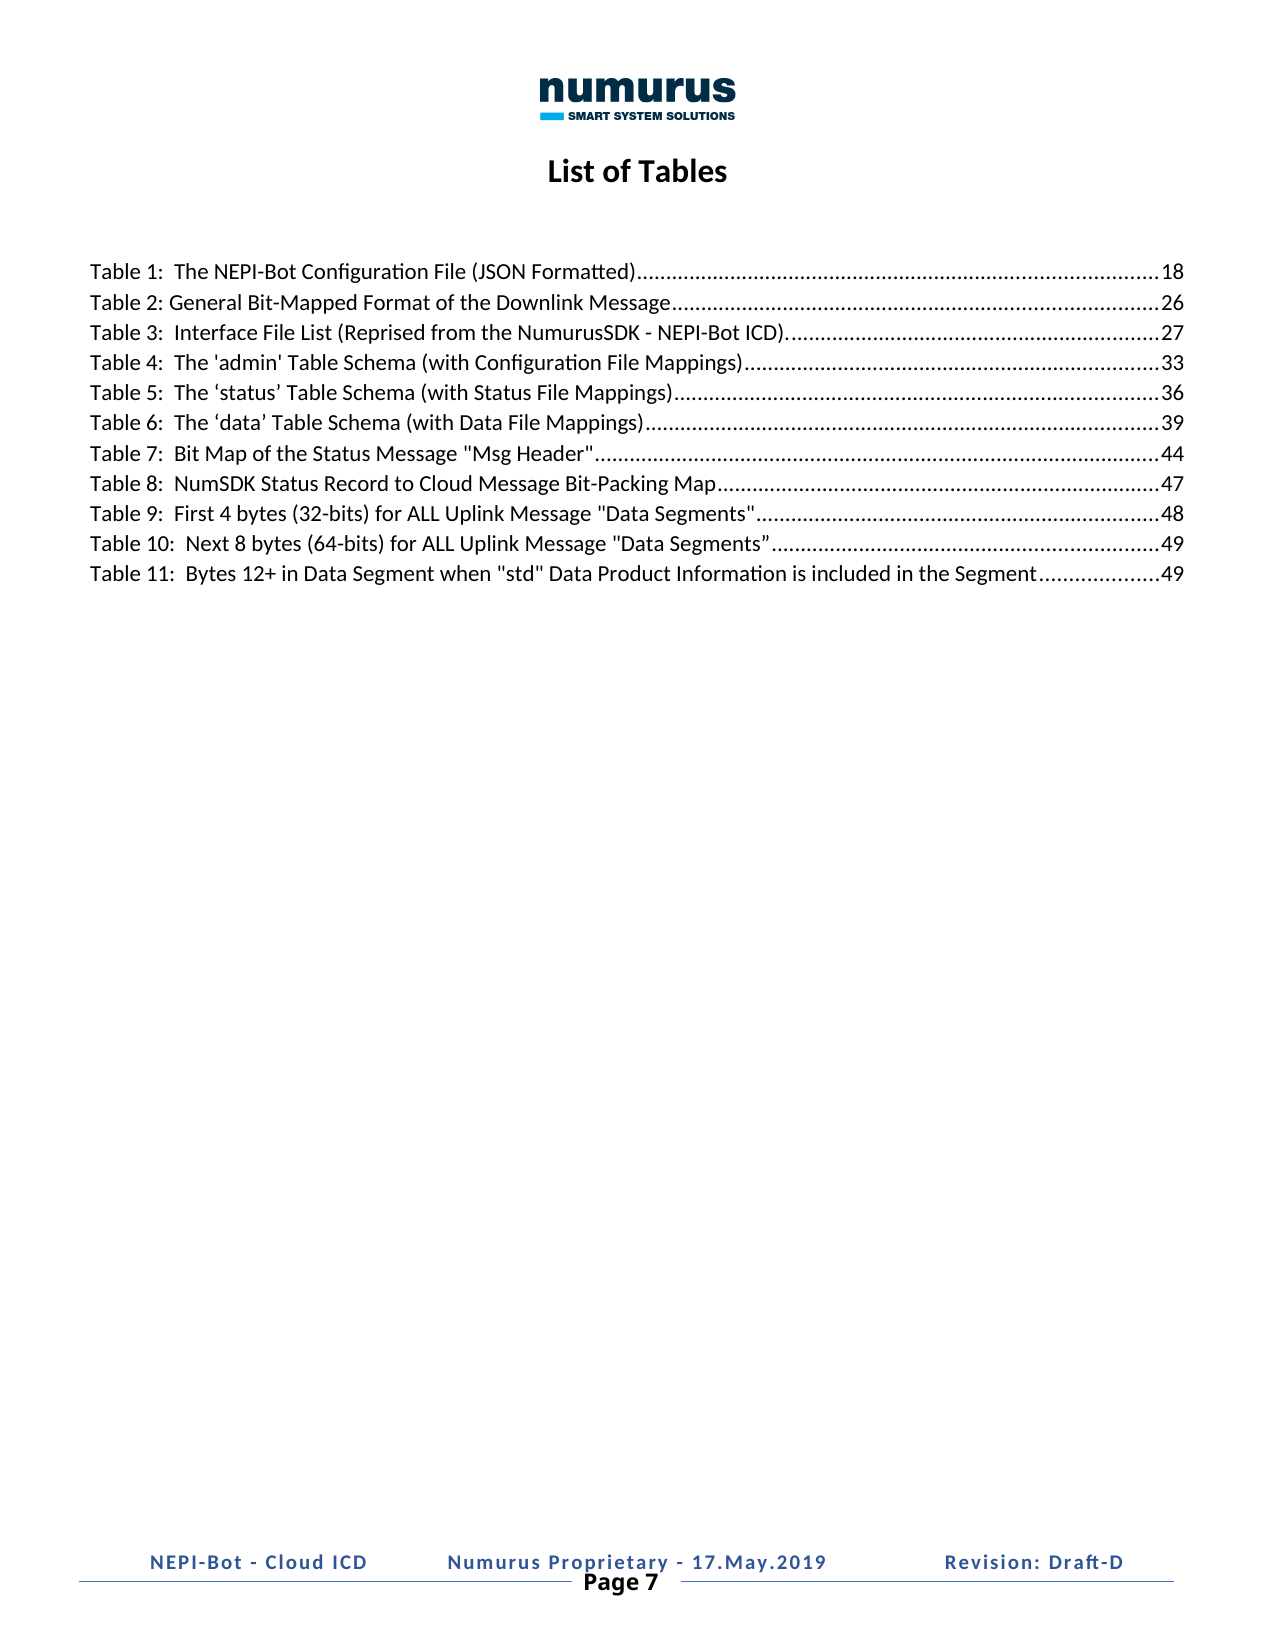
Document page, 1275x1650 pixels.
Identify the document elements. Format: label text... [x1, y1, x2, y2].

text Table 5: The ‘status’ Table Schema (with Status File Mappings) 36 [90, 378, 1185, 406]
text Table 11: Bytes 12+ in Data Segment when "std" Data Product Information is included in the Segment 49 [90, 559, 1185, 588]
picture [536, 75, 739, 123]
text Table 7: Bit Map of the Status Message "Msg Header" 44 [90, 439, 1185, 467]
text List of Tables [90, 150, 1185, 191]
text Table 8: NumSDK Status Record to Cloud Message Bit-Packing Map 47 [90, 469, 1185, 497]
text Table 3: Interface File List (Reprised from the NumurusSDK - NEPI-Bot ICD). 27 [90, 318, 1185, 346]
text Table 10: Next 8 bytes (64-bits) for ALL Uplink Message "Data Segments” 49 [90, 529, 1185, 557]
text Table 1: The NEPI-Bot Configuration File (JSON Formatted) 18 [90, 257, 1185, 286]
text Table 4: The 'admin' Table Schema (with Configuration File Mappings) 33 [90, 348, 1185, 376]
text Table 9: First 4 bytes (32-bits) for ALL Uplink Message "Data Segments" 48 [90, 499, 1185, 527]
text Table 2: General Bit-Mapped Format of the Downlink Message 26 [90, 288, 1185, 316]
text Table 6: The ‘data’ Table Schema (with Data File Mappings) 39 [90, 408, 1185, 437]
